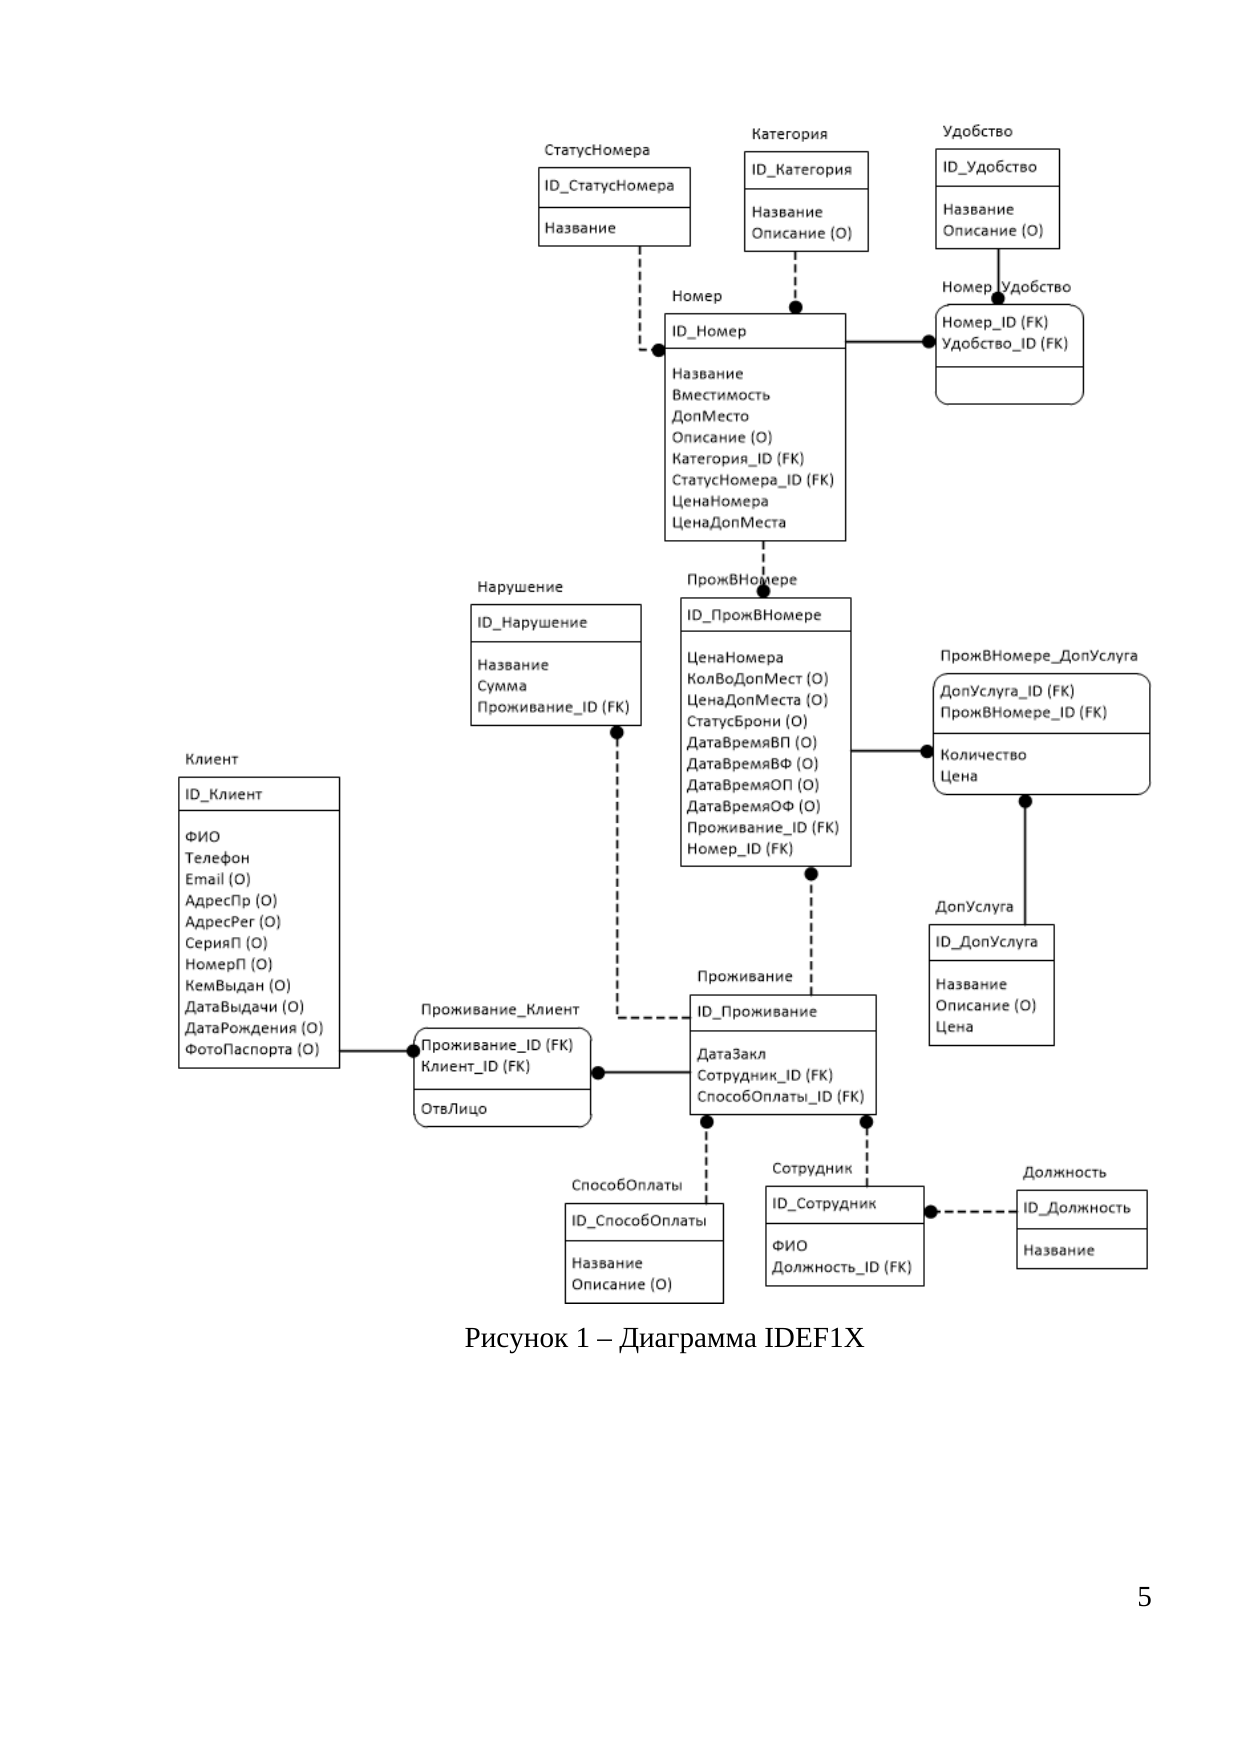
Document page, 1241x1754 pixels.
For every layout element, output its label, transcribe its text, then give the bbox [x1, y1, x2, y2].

text Рисунок 1 – Диаграмма IDEF1X [177, 1320, 1152, 1354]
picture [177, 118, 1152, 1304]
